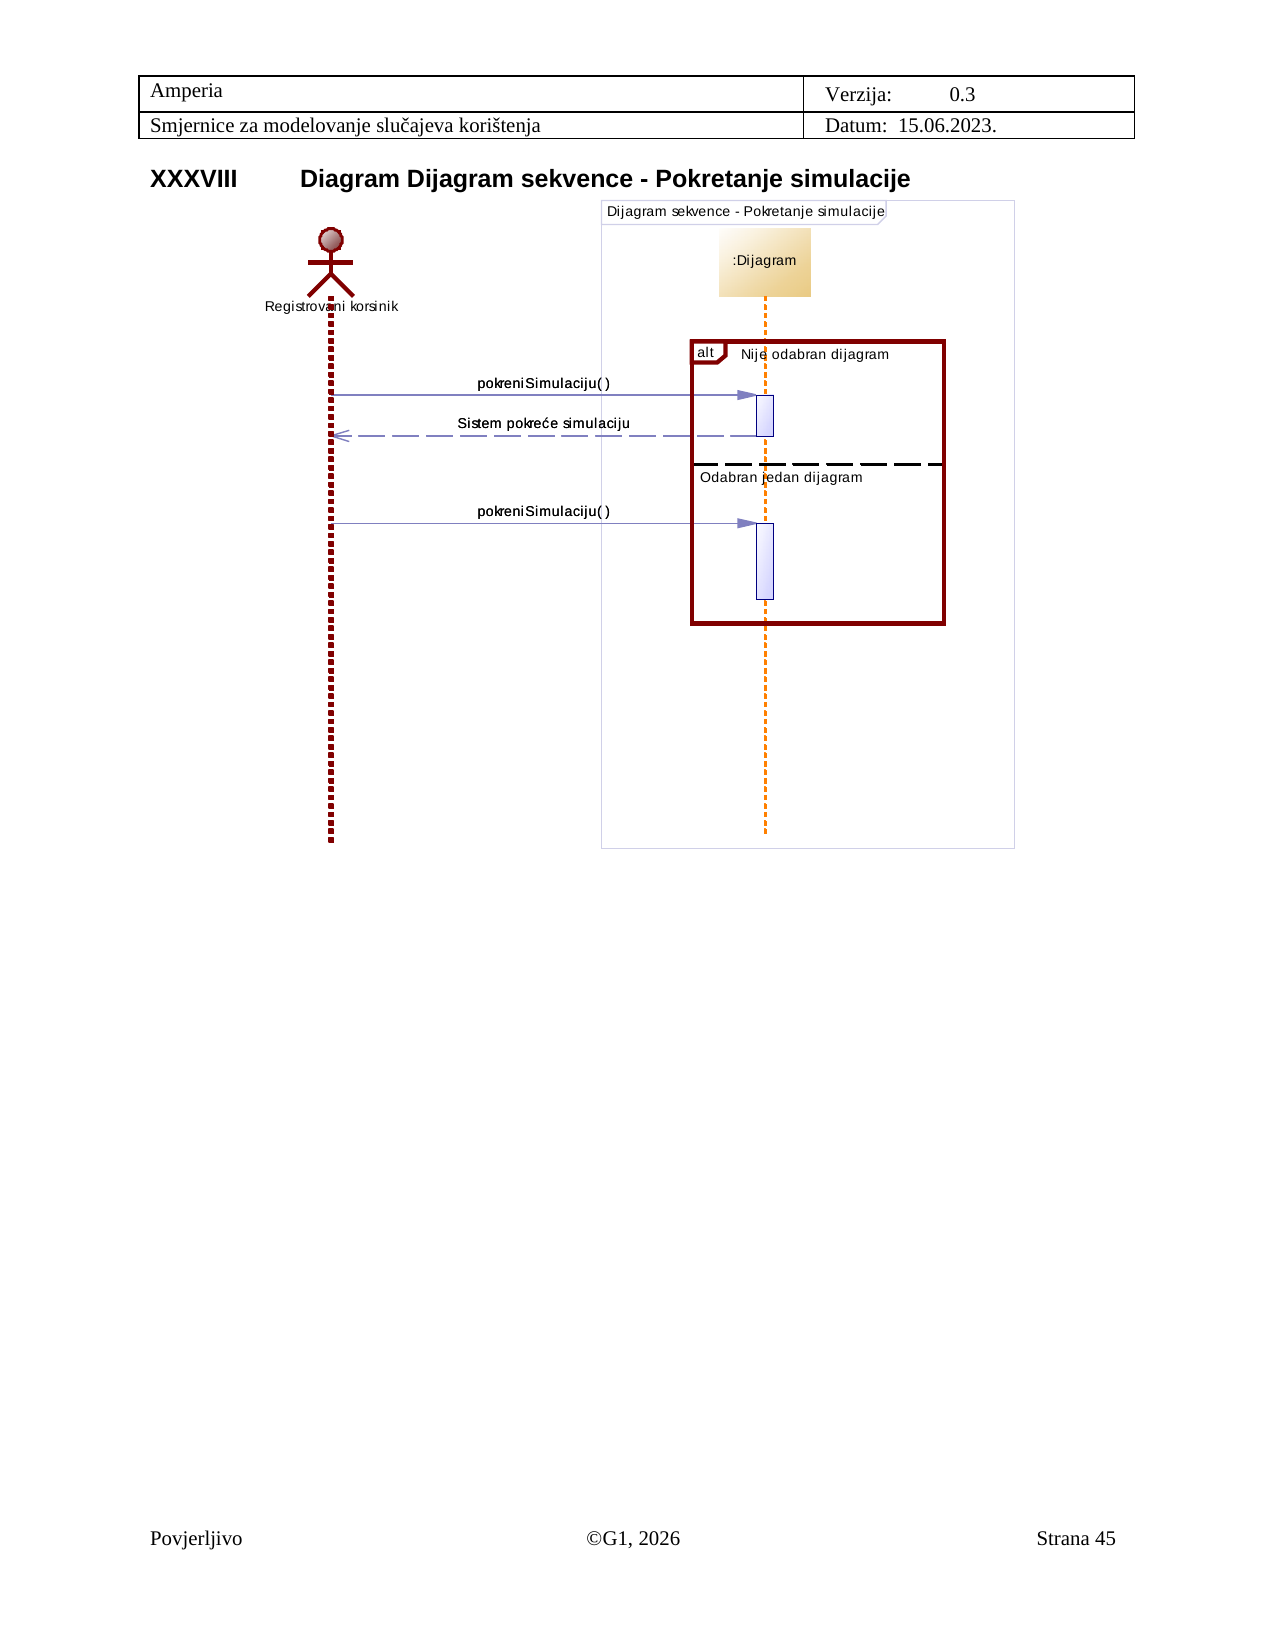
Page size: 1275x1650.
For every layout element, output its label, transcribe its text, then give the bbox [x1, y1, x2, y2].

subtitle Diagram Dijagram sekvence - Pokretanje simulacije [150, 164, 1125, 193]
